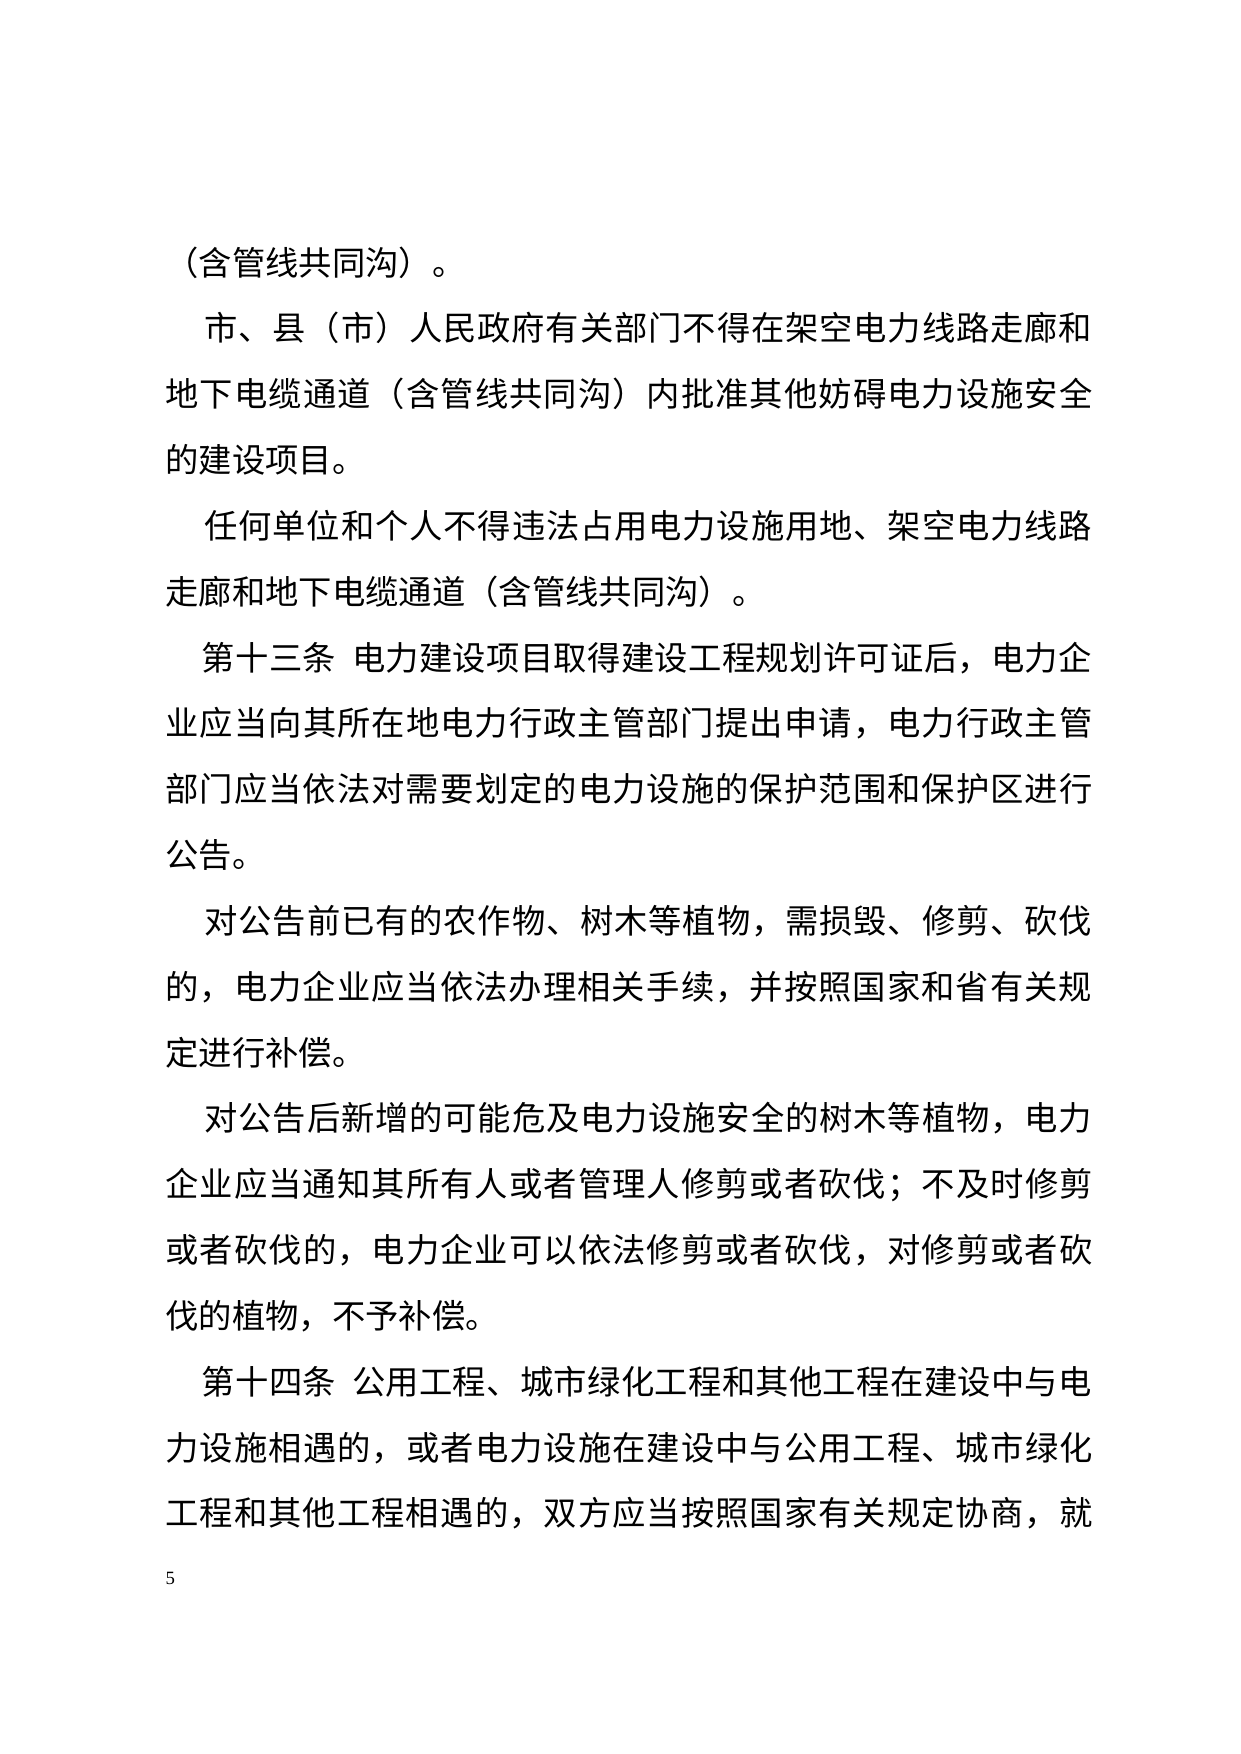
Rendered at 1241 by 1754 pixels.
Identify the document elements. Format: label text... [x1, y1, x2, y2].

text 第十三条 电力建设项目取得建设工程规划许可证后，电力企业应当向其所在地电力行政主管部门提出申请，电力行政主管部门应当依法对需要划定的电力设施的保护范围和保护区进行公告。 [165, 622, 1093, 886]
text 对公告后新增的可能危及电力设施安全的树木等植物，电力企业应当通知其所有人或者管理人修剪或者砍伐；不及时修剪或者砍伐的，电力企业可以依法修剪或者砍伐，对修剪或者砍伐的植物，不予补偿。 [165, 1083, 1093, 1347]
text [165, 1347, 1093, 1544]
text 对公告前已有的农作物、树木等植物，需损毁、修剪、砍伐的，电力企业应当依法办理相关手续，并按照国家和省有关规定进行补偿。 [165, 886, 1093, 1083]
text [165, 227, 1093, 293]
text 市、县（市）人民政府有关部门不得在架空电力线路走廊和地下电缆通道（含管线共同沟）内批准其他妨碍电力设施安全的建设项目。 [165, 293, 1093, 491]
text 任何单位和个人不得违法占用电力设施用地、架空电力线路走廊和地下电缆通道（含管线共同沟）。 [165, 491, 1093, 622]
